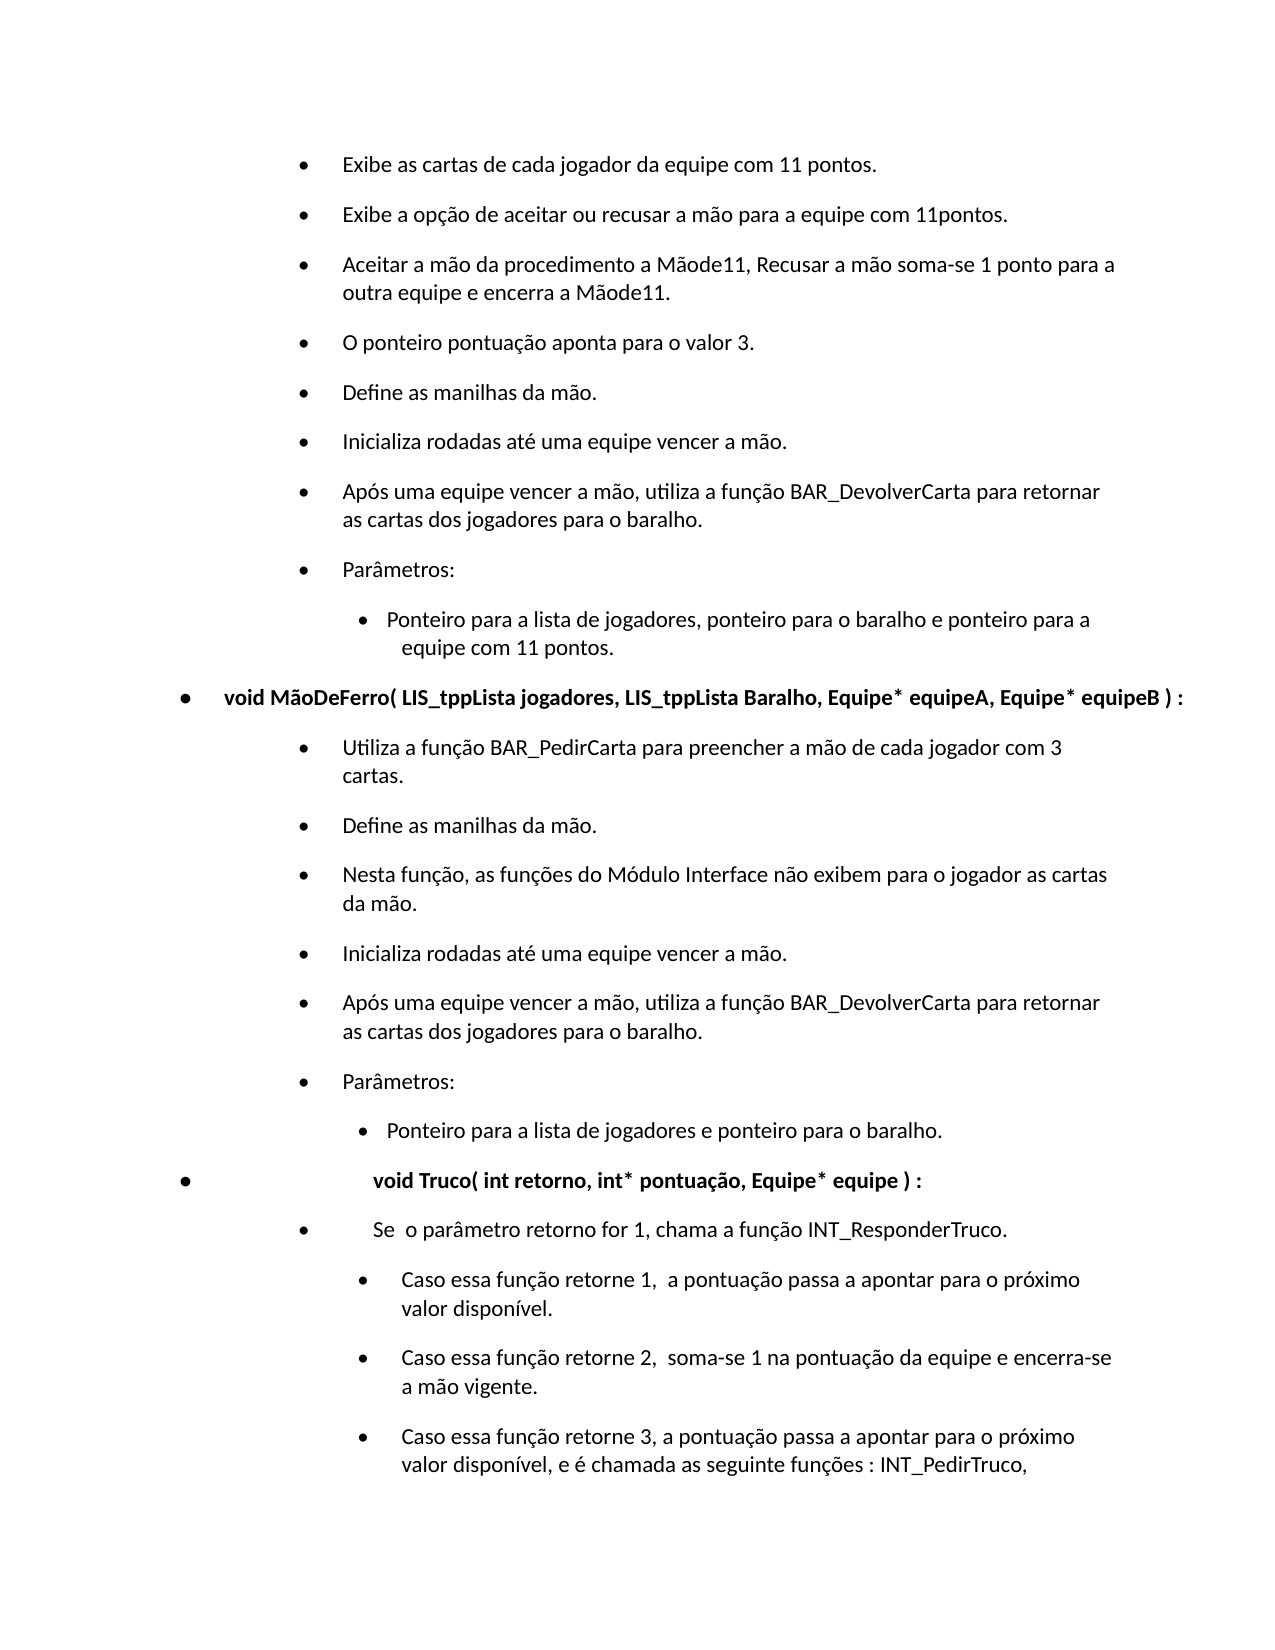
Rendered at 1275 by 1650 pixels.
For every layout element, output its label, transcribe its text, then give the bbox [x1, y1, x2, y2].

list Aceitar a mão da procedimento a Mãode11, Recusar a mão soma-se 1 ponto para a outra equipe e encerra a Mãode11. [298, 249, 1125, 307]
list Exibe a opção de aceitar ou recusar a mão para a equipe com 11pontos. [298, 199, 1125, 228]
list Utiliza a função BAR_PedirCarta para preencher a mão de cada jogador com 3 cartas. [298, 732, 1125, 789]
list Define as manilhas da mão. [298, 810, 1125, 839]
list void MãoDeFerro( LIS_tppLista jogadores, LIS_tppLista Baralho, Equipe* equipeA, Equipe* equipeB ) : [179, 682, 1186, 711]
list void Truco( int retorno, int* pontuação, Equipe* equipe ) : [179, 1165, 1125, 1194]
list Nesta função, as funções do Módulo Interface não exibem para o jogador as cartas da mão. [298, 860, 1125, 917]
list Ponteiro para a lista de jogadores e ponteiro para o baralho. [357, 1116, 1125, 1144]
list Caso essa função retorne 1, a pontuação passa a apontar para o próximo valor disponível. [357, 1264, 1125, 1322]
list Após uma equipe vencer a mão, utiliza a função BAR_DevolverCarta para retornar as cartas dos jogadores para o baralho. [298, 476, 1125, 534]
list Define as manilhas da mão. [298, 377, 1125, 406]
list Exibe as cartas de cada jogador da equipe com 11 pontos. [298, 150, 1125, 179]
list Inicializa rodadas até uma equipe vencer a mão. [298, 427, 1125, 455]
list Parâmetros: [298, 1066, 1125, 1095]
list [357, 1421, 1125, 1479]
list Se o parâmetro retorno for 1, chama a função INT_ResponderTruco. [298, 1215, 1125, 1244]
list Ponteiro para a lista de jogadores, ponteiro para o baralho e ponteiro para a equipe com 11 pontos. [357, 604, 1125, 662]
list Inicializa rodadas até uma equipe vencer a mão. [298, 938, 1125, 967]
list Parâmetros: [298, 554, 1125, 583]
list Caso essa função retorne 2, soma-se 1 na pontuação da equipe e encerra-se a mão vigente. [357, 1343, 1125, 1400]
list O ponteiro pontuação aponta para o valor 3. [298, 327, 1125, 356]
list Após uma equipe vencer a mão, utiliza a função BAR_DevolverCarta para retornar as cartas dos jogadores para o baralho. [298, 988, 1125, 1045]
